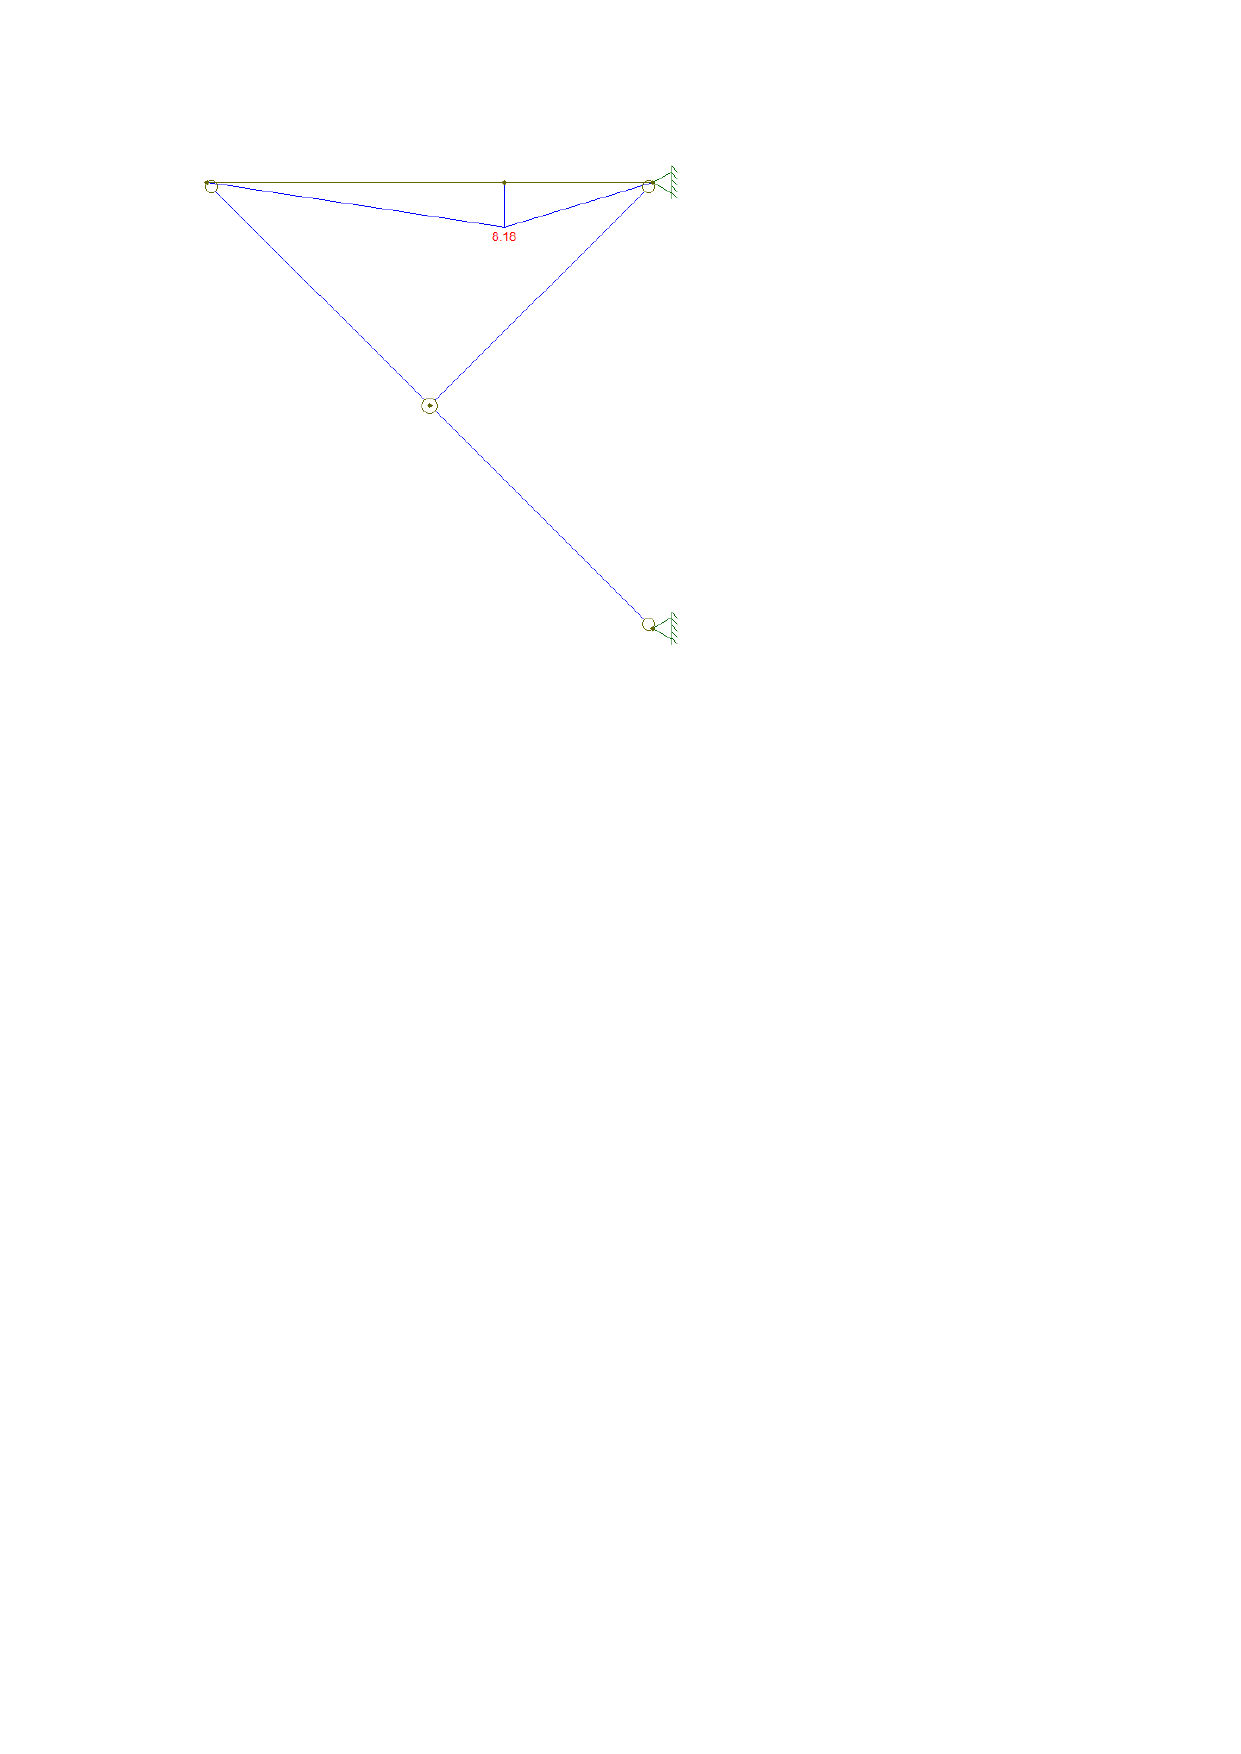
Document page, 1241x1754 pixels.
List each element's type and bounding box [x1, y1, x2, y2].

picture [177, 147, 703, 650]
